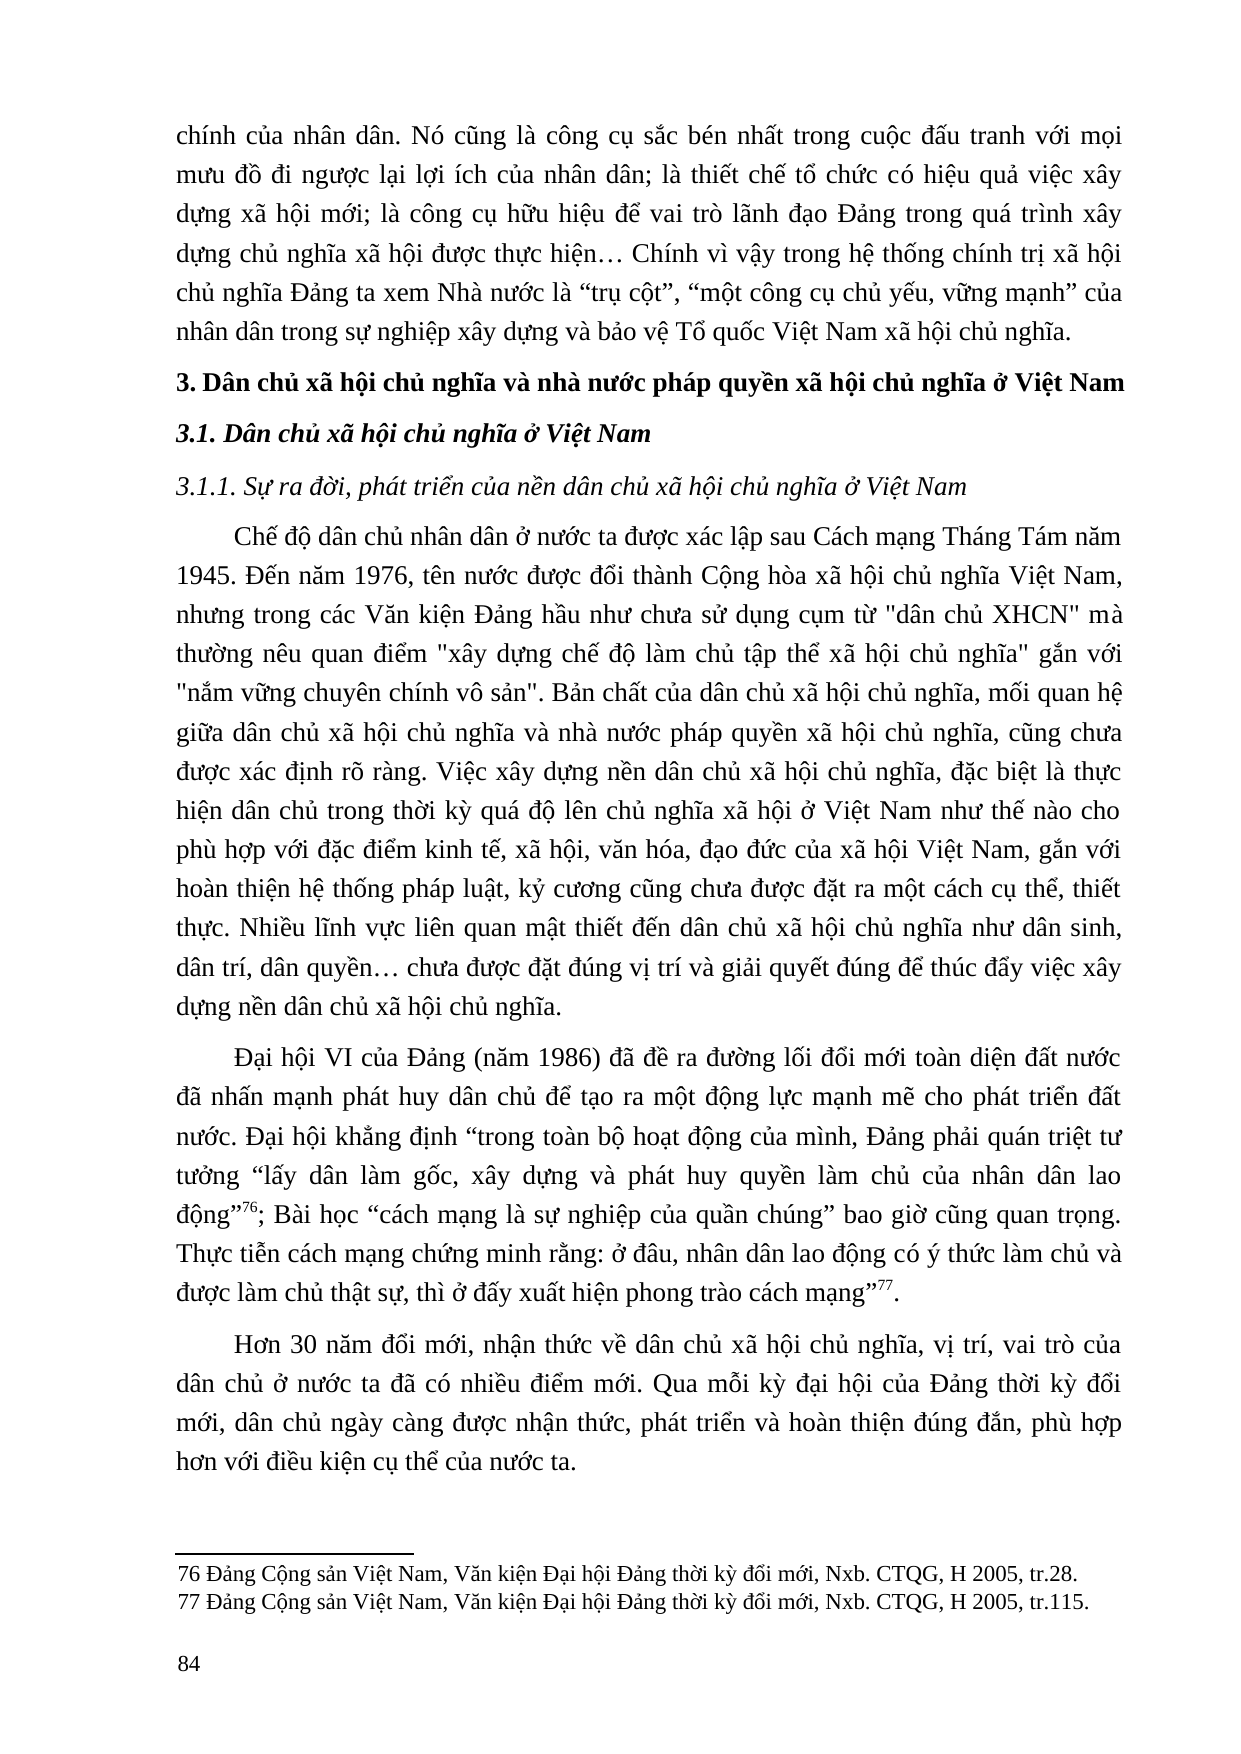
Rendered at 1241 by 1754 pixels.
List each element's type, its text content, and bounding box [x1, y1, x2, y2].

text Đại hội VI của Đảng (năm 1986) đã đề ra đường lối đổi mới toàn diện đất nước đã nhấn mạnh phát huy dân chủ để tạo ra một động lực mạnh mẽ cho phát triển đất nước. Đại hội khẳng định “trong toàn bộ hoạt động của mình, Đảng phải quán triệt tư tưởng “lấy dân làm gốc, xây dựng và phát huy quyền làm chủ của nhân dân lao động”; Bài học “cách mạng là sự nghiệp của quần chúng” bao giờ cũng quan trọng. Thực tiễn cách mạng chứng minh rằng: ở đâu, nhân dân lao động có ý thức làm chủ và được làm chủ thật sự, thì ở đấy xuất hiện phong trào cách mạng”. [176, 1041, 1123, 1307]
list Dân chủ xã hội chủ nghĩa ở Việt Nam [176, 418, 1128, 449]
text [176, 119, 1123, 346]
list Dân chủ xã hội chủ nghĩa và nhà nước pháp quyền xã hội chủ nghĩa ở Việt Nam [176, 366, 1128, 398]
text Chế độ dân chủ nhân dân ở nước ta được xác lập sau Cách mạng Tháng Tám năm 1945. Đến năm 1976, tên nước được đổi thành Cộng hòa xã hội chủ nghĩa Việt Nam, nhưng trong các Văn kiện Đảng hầu như chưa sử dụng cụm từ "dân chủ XHCN" mà thường nêu quan điểm "xây dựng chế độ làm chủ tập thể xã hội chủ nghĩa" gắn với "nắm vững chuyên chính vô sản". Bản chất của dân chủ xã hội chủ nghĩa, mối quan hệ giữa dân chủ xã hội chủ nghĩa và nhà nước pháp quyền xã hội chủ nghĩa, cũng chưa được xác định rõ ràng. Việc xây dựng nền dân chủ xã hội chủ nghĩa, đặc biệt là thực hiện dân chủ trong thời kỳ quá độ lên chủ nghĩa xã hội ở Việt Nam như thế nào cho phù hợp với đặc điểm kinh tế, xã hội, văn hóa, đạo đức của xã hội Việt Nam, gắn với hoàn thiện hệ thống pháp luật, kỷ cương cũng chưa được đặt ra một cách cụ thể, thiết thực. Nhiều lĩnh vực liên quan mật thiết đến dân chủ xã hội chủ nghĩa như dân sinh, dân trí, dân quyền… chưa được đặt đúng vị trí và giải quyết đúng để thúc đẩy việc xây dựng nền dân chủ xã hội chủ nghĩa. [176, 520, 1123, 1021]
text Hơn 30 năm đổi mới, nhận thức về dân chủ xã hội chủ nghĩa, vị trí, vai trò của dân chủ ở nước ta đã có nhiều điểm mới. Qua mỗi kỳ đại hội của Đảng thời kỳ đổi mới, dân chủ ngày càng được nhận thức, phát triển và hoàn thiện đúng đắn, phù hợp hơn với điều kiện cụ thể của nước ta. [176, 1328, 1123, 1476]
text 3.1.1. Sự ra đời, phát triển của nền dân chủ xã hội chủ nghĩa ở Việt Nam [176, 470, 1124, 501]
